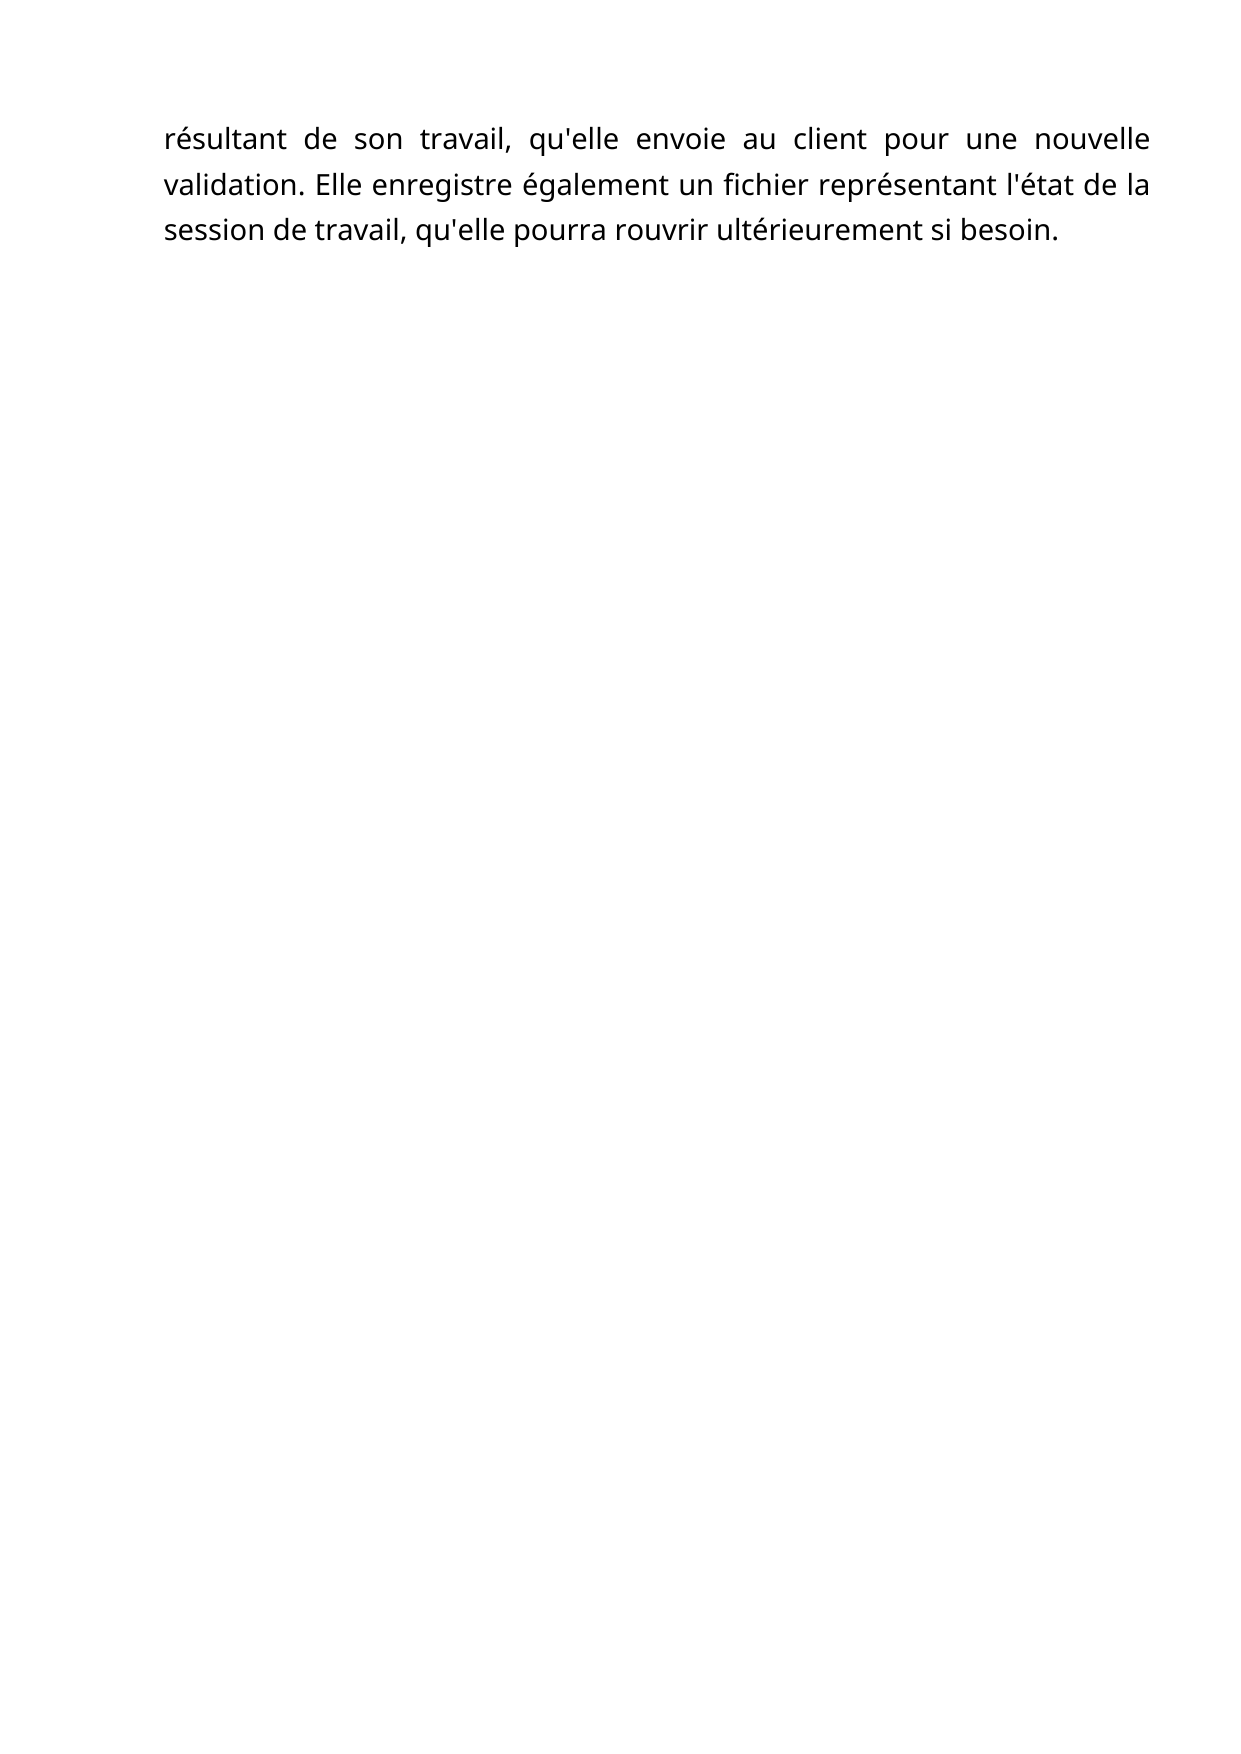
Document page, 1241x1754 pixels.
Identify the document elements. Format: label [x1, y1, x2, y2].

list [126, 118, 1152, 249]
